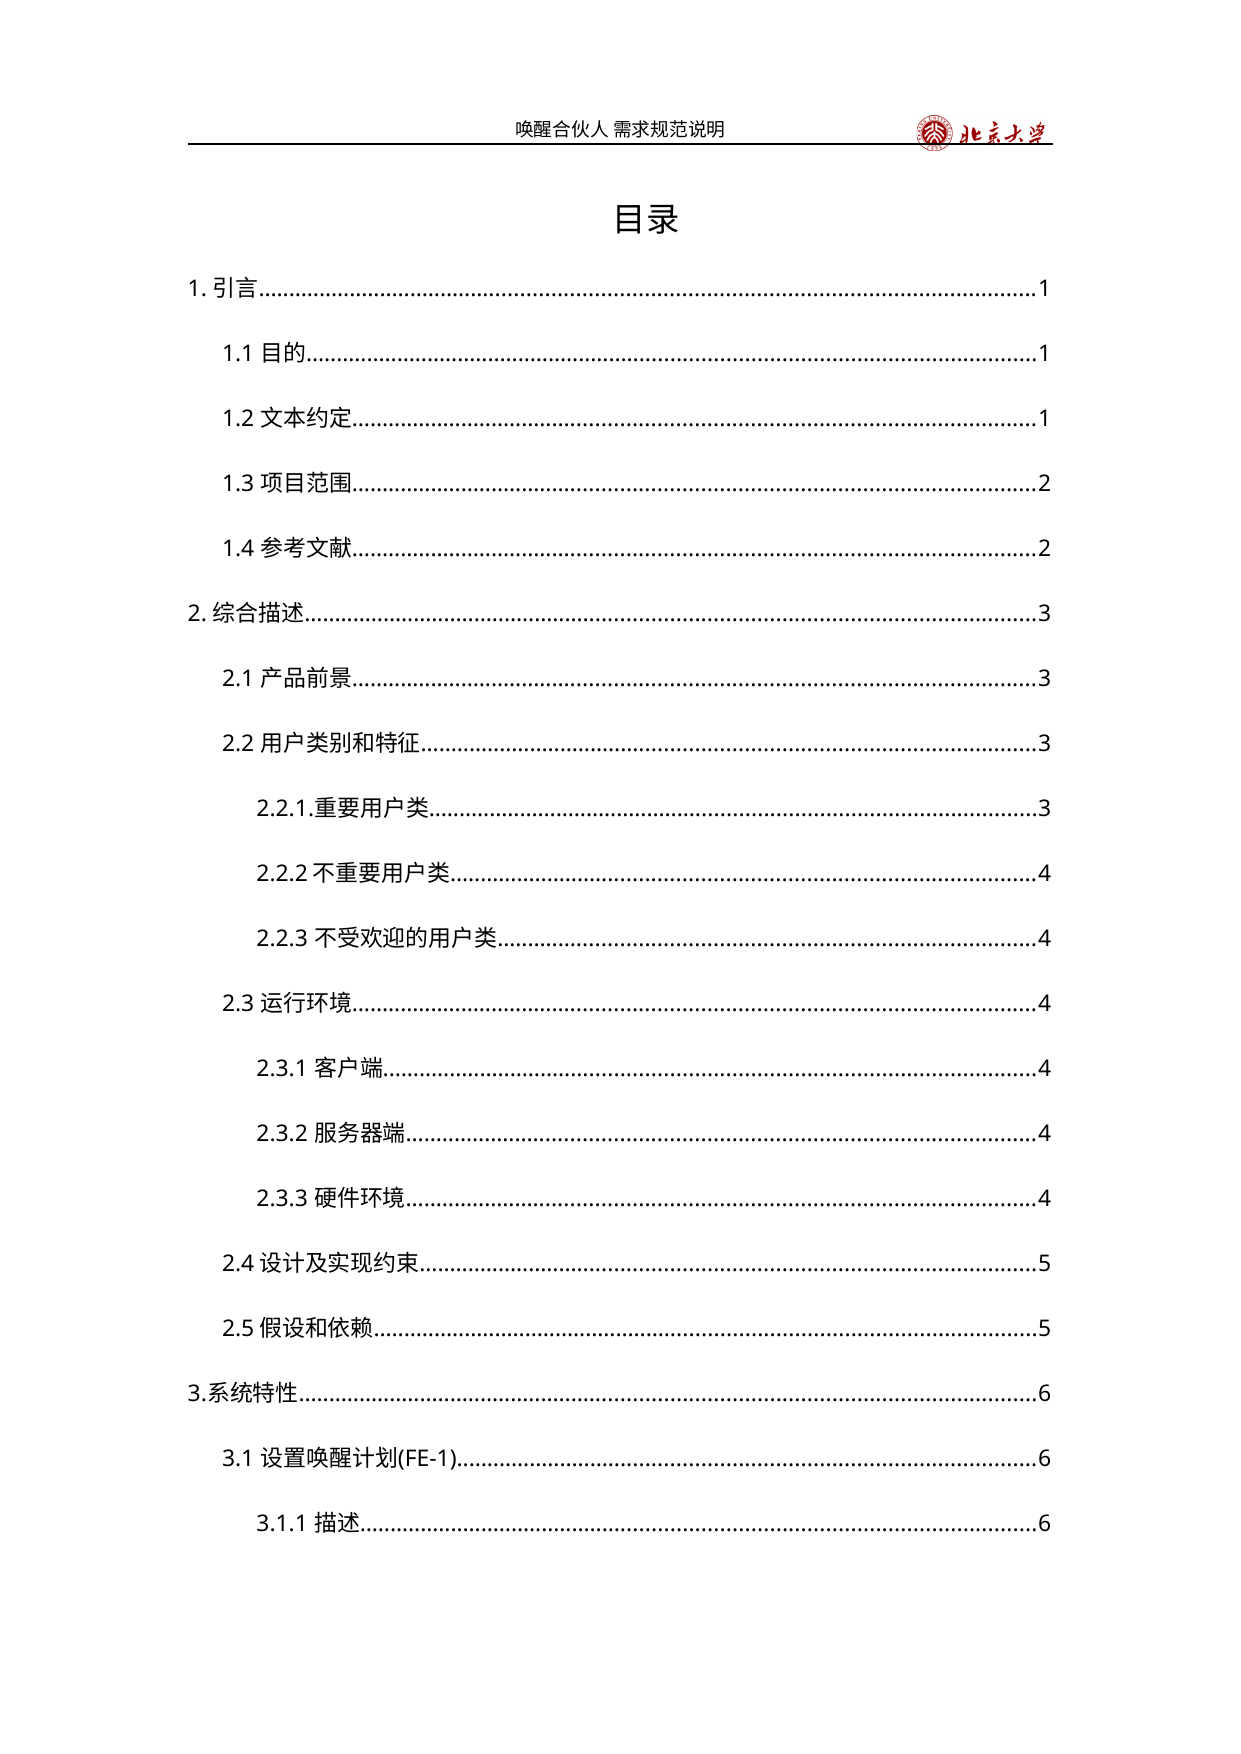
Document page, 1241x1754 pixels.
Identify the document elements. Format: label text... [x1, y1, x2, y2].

subtitle 目录 [187, 185, 1053, 250]
text 2.5假设和依赖 5 [222, 1294, 1053, 1359]
picture [916, 145, 1045, 151]
text 1.2 文本约定 1 [222, 384, 1053, 449]
text 2.2.1.重要用户类 3 [256, 774, 1053, 839]
text 2.2 用户类别和特征 3 [222, 709, 1053, 774]
text 2.4设计及实现约束 5 [222, 1229, 1053, 1294]
text 2.3 运行环境 4 [222, 969, 1053, 1034]
text 2.3.3 硬件环境 4 [256, 1164, 1053, 1229]
text 1.1 目的 1 [222, 319, 1053, 384]
picture [916, 115, 1045, 143]
text 1.3 项目范围 2 [222, 449, 1053, 514]
text 2.2.2不重要用户类 4 [256, 839, 1053, 904]
text 3.1.1 描述 6 [256, 1489, 1053, 1554]
text 2.1 产品前景 3 [222, 644, 1053, 709]
text 2.2.3 不受欢迎的用户类 4 [256, 904, 1053, 969]
text 3.1 设置唤醒计划(FE-1) 6 [222, 1424, 1053, 1489]
text 1. 引言 1 [187, 254, 1053, 319]
text 2. 综合描述 3 [187, 579, 1053, 644]
text 1.4 参考文献 2 [222, 514, 1053, 579]
text 2.3.1 客户端 4 [256, 1034, 1053, 1099]
text 3.系统特性 6 [187, 1359, 1053, 1424]
text 2.3.2 服务器端 4 [256, 1099, 1053, 1164]
